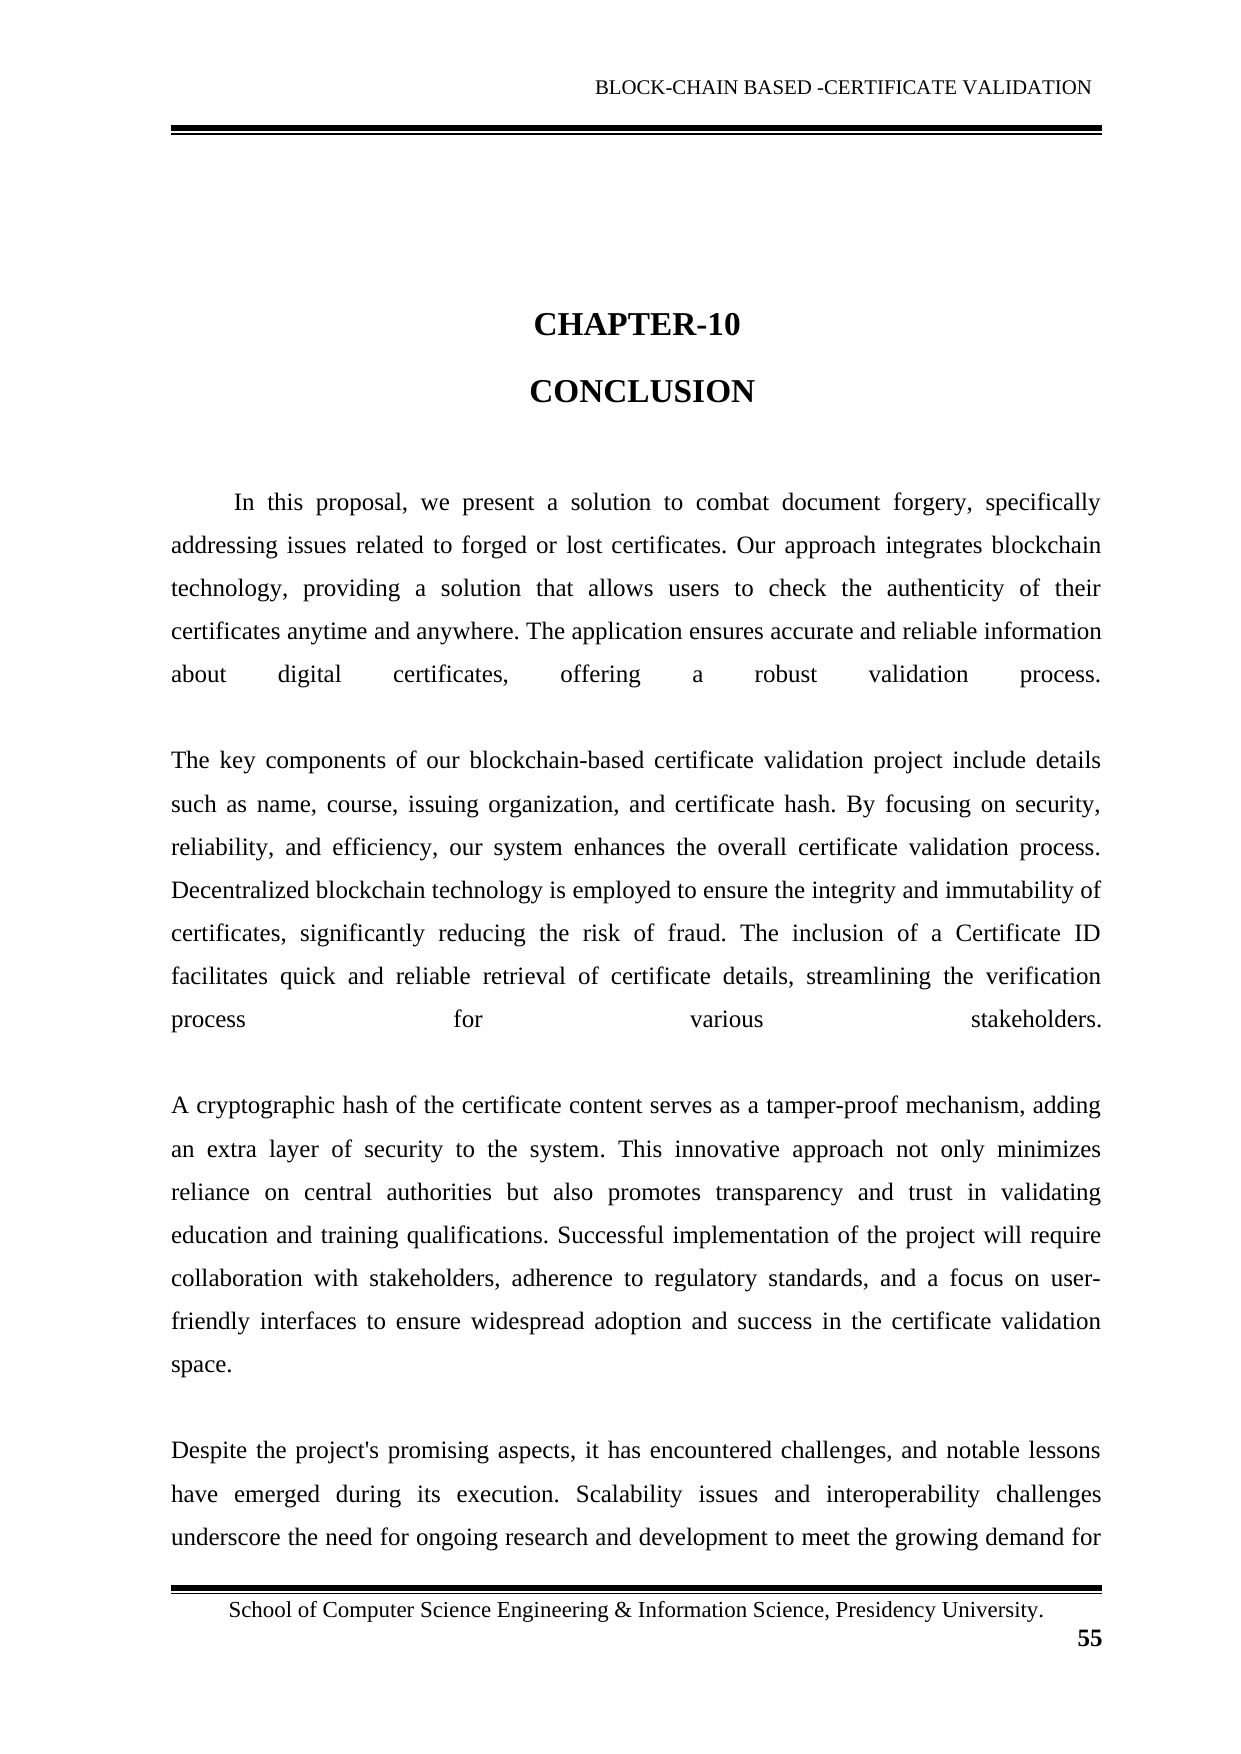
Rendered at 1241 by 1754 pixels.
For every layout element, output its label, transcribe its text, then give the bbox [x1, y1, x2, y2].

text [171, 487, 1102, 1551]
text CONCLUSION [171, 372, 1102, 410]
text CHAPTER-10 [171, 305, 1102, 343]
